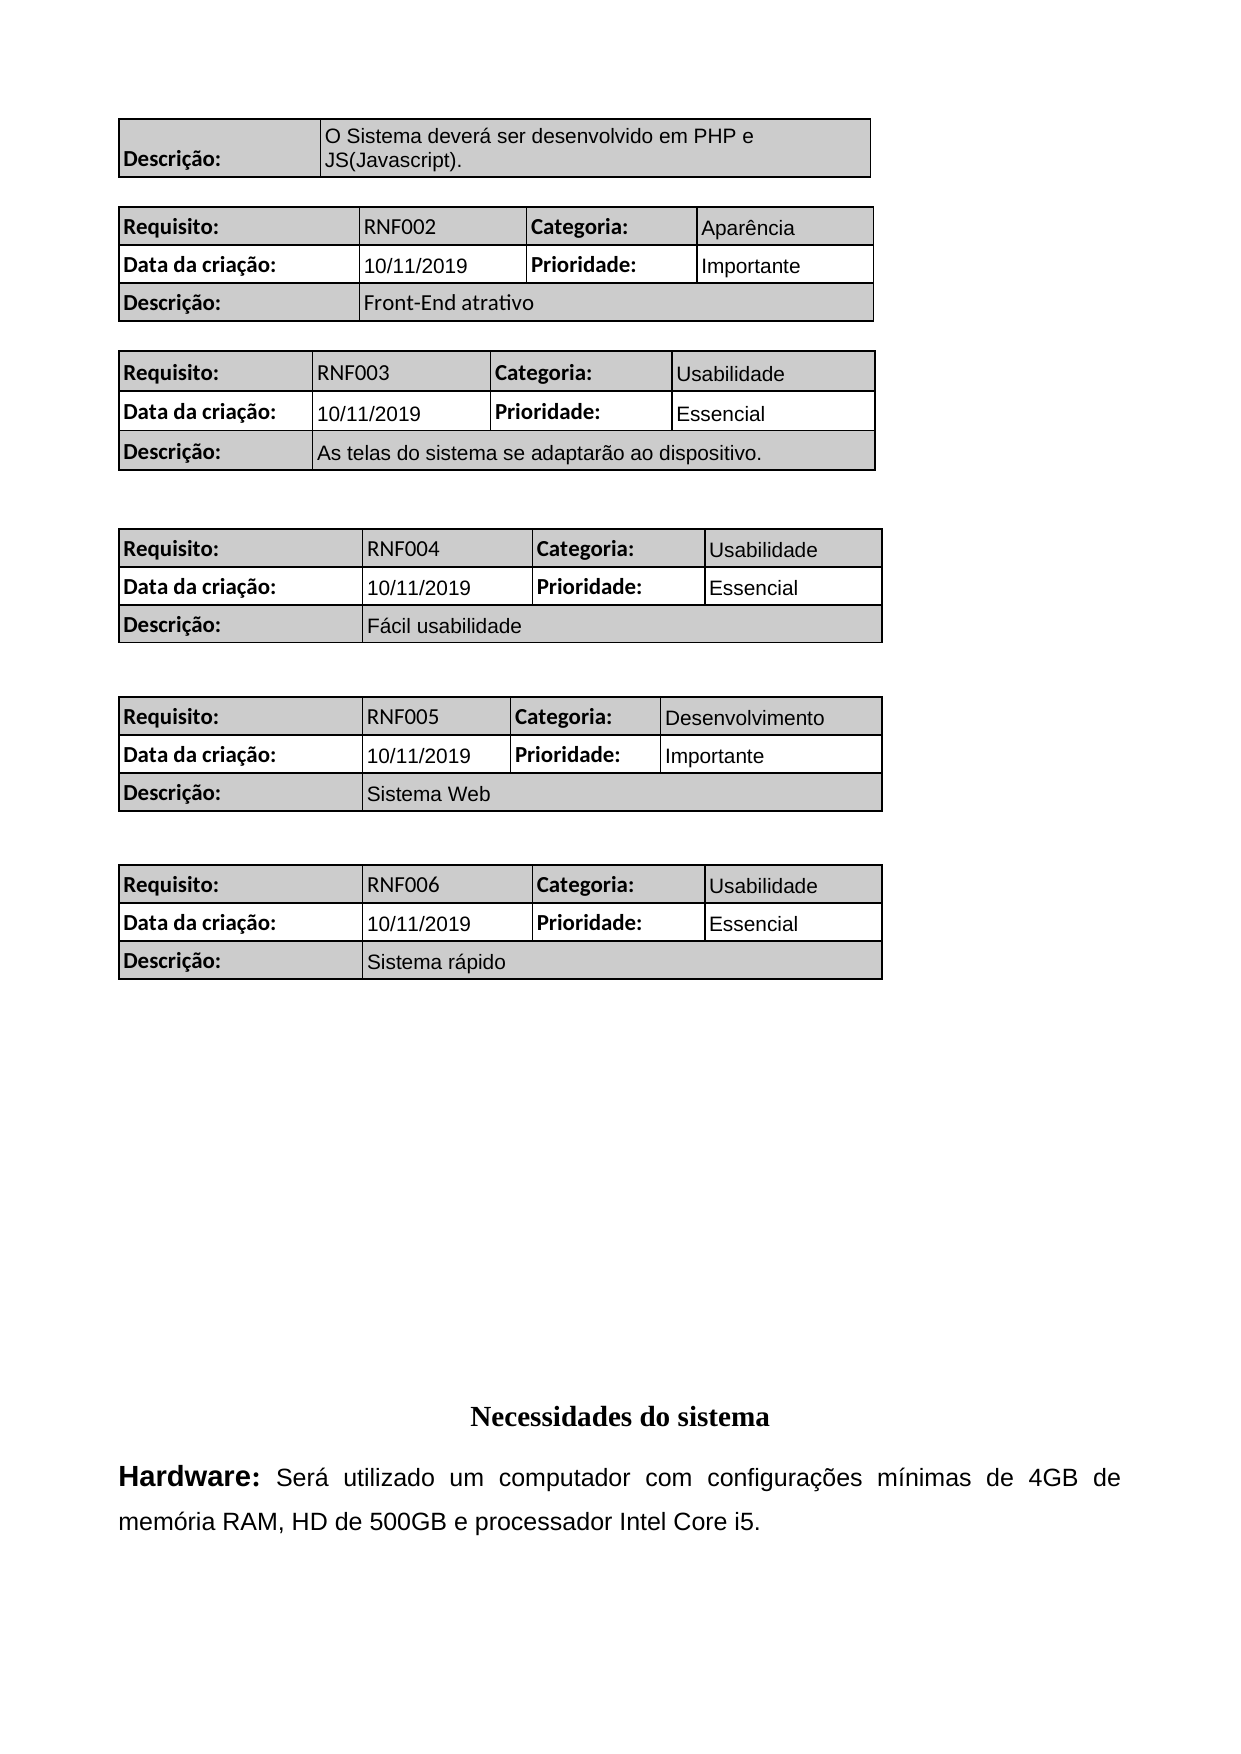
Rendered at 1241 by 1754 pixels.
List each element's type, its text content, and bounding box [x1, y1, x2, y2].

table_cell Descrição: [120, 606, 362, 642]
table_cell Prioridade: [533, 568, 704, 604]
table_cell Prioridade: [511, 736, 660, 772]
table_cell Descrição: [120, 431, 312, 469]
table_cell Sistema Web [363, 774, 881, 810]
table_header RNF004 [363, 530, 532, 566]
table_header RNF006 [363, 866, 532, 902]
table_header Requisito: [120, 866, 362, 902]
table_cell Descrição: [120, 284, 359, 320]
table_cell Data da criação: [120, 568, 362, 604]
table_header Requisito: [120, 698, 362, 734]
table_header RNF003 [313, 352, 490, 390]
table_cell O Sistema deverá ser desenvolvido em PHP e JS(Javascript). [321, 120, 870, 176]
table_cell Data da criação: [120, 392, 312, 429]
table_cell Importante [698, 246, 873, 282]
table_cell Descrição: [120, 774, 362, 810]
table_header Requisito: [120, 530, 362, 566]
table_header Categoria: [533, 530, 704, 566]
table_cell 10/11/2019 [360, 246, 526, 282]
table_cell Descrição: [120, 120, 320, 176]
table_header Usabilidade [706, 866, 881, 902]
table_cell 10/11/2019 [313, 392, 490, 429]
table_cell Essencial [706, 568, 881, 604]
table_cell Prioridade: [491, 392, 671, 429]
table_cell Fácil usabilidade [363, 606, 881, 642]
text Necessidades do sistema [118, 1399, 1122, 1433]
table_cell Prioridade: [527, 246, 696, 282]
table_header Categoria: [533, 866, 704, 902]
table_cell Data da criação: [120, 904, 362, 940]
table_cell 10/11/2019 [363, 904, 532, 940]
table_cell Essencial [673, 392, 874, 429]
table_header Usabilidade [673, 352, 874, 390]
table_cell Front-End atrativo [360, 284, 873, 320]
table_cell Data da criação: [120, 736, 362, 772]
table_header Requisito: [120, 352, 312, 390]
table_header Aparência [698, 208, 873, 244]
table_cell Essencial [706, 904, 881, 940]
table_header Categoria: [491, 352, 671, 390]
table_header Desenvolvimento [661, 698, 881, 734]
table_cell Sistema rápido [363, 942, 881, 978]
table_cell Data da criação: [120, 246, 359, 282]
table_cell Prioridade: [533, 904, 704, 940]
table_header RNF005 [363, 698, 510, 734]
table_cell 10/11/2019 [363, 736, 510, 772]
table_header Categoria: [511, 698, 660, 734]
table_cell 10/11/2019 [363, 568, 532, 604]
subtitle Hardware: Será utilizado um computador com configurações mínimas de 4GB de memória RAM, HD de 500GB e processador Intel Core i5. [118, 1459, 1122, 1536]
table_header Categoria: [527, 208, 696, 244]
table_header RNF002 [360, 208, 526, 244]
table_header Usabilidade [706, 530, 881, 566]
table_cell As telas do sistema se adaptarão ao dispositivo. [313, 431, 874, 469]
table_cell Importante [661, 736, 881, 772]
table_cell Descrição: [120, 942, 362, 978]
table_header Requisito: [120, 208, 359, 244]
